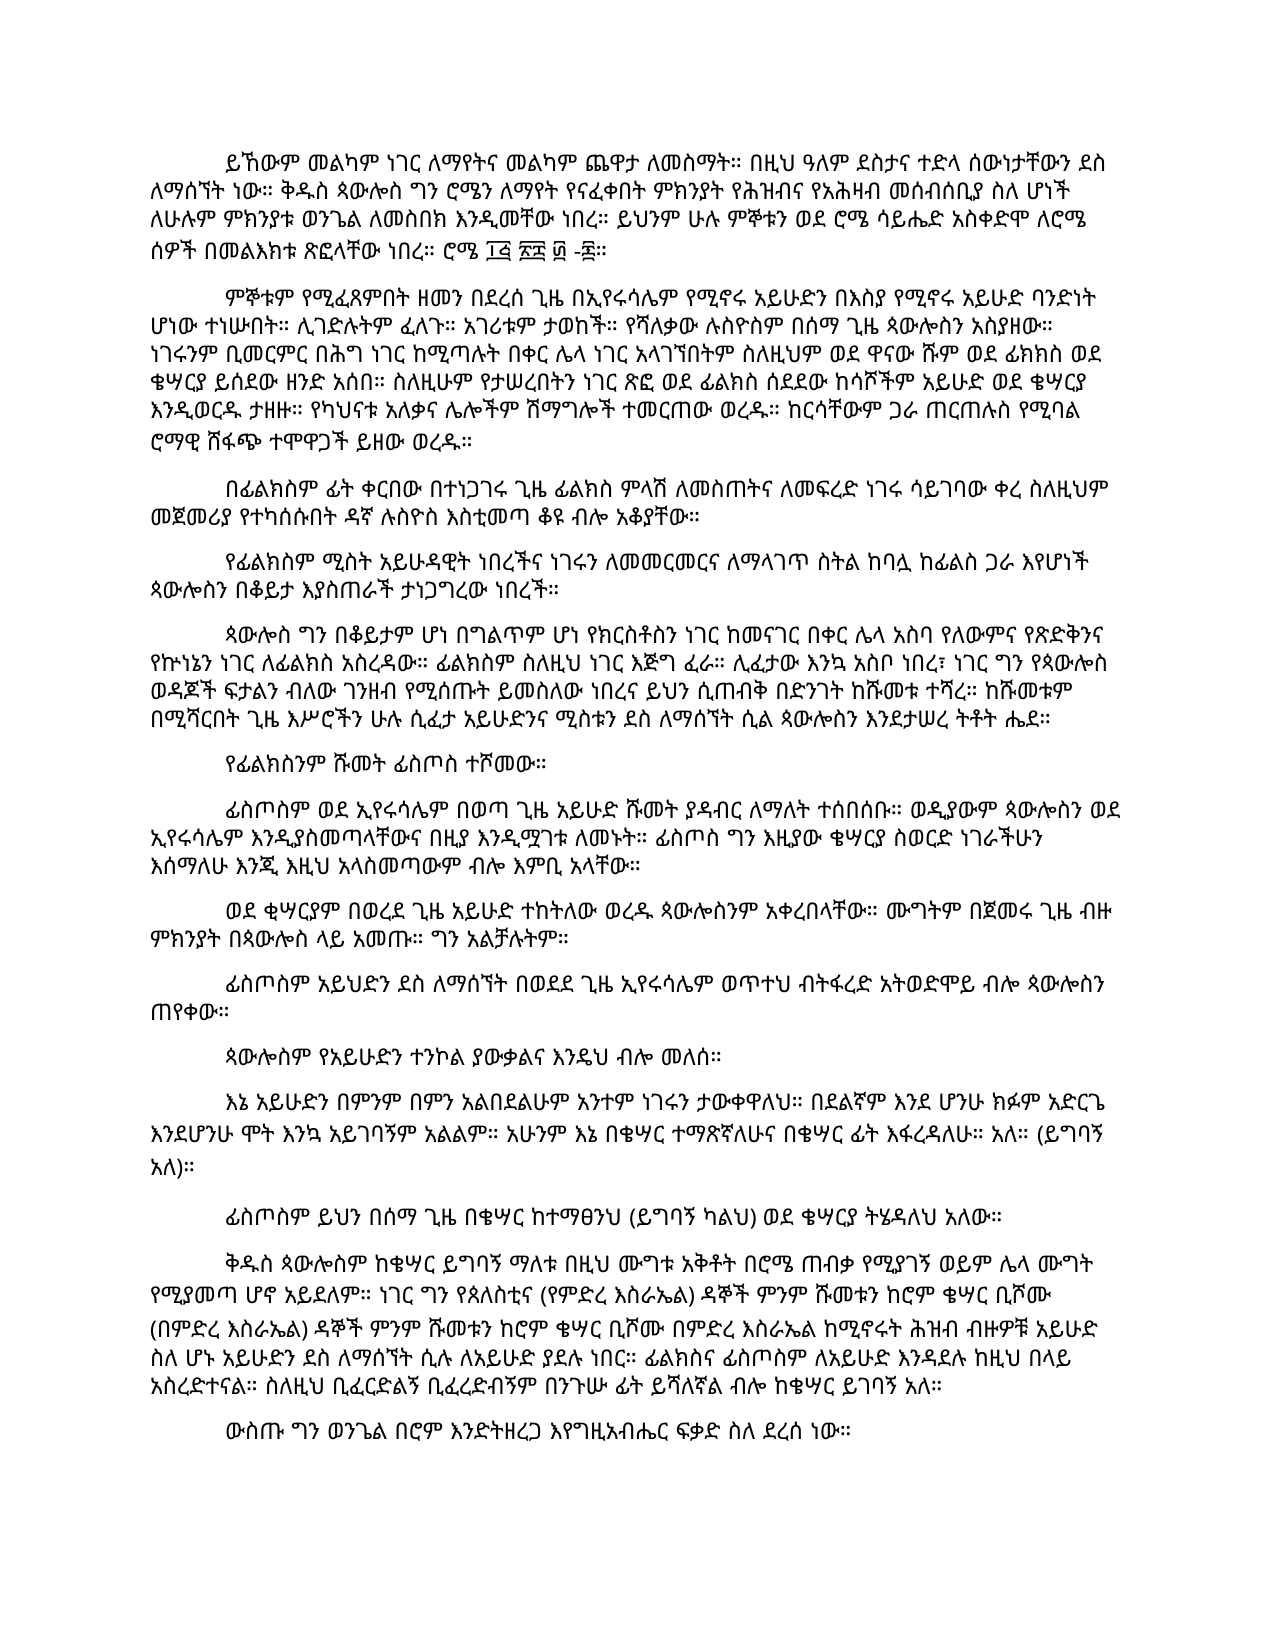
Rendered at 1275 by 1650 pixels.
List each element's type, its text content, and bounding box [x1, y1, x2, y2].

text የፊልክስም ሚስት አይሁዳዊት ነበረችና ነገሩን ለመመርመርና ለማላገጥ ስትል ከባሏ ከፊልስ ጋራ እየሆነች ጳውሎስን በቆይታ እያስጠራች ታነጋግረው ነበረች። [150, 549, 1125, 604]
text ይኸውም መልካም ነገር ለማየትና መልካም ጨዋታ ለመስማት። በዚህ ዓለም ደስታና ተድላ ሰውነታቸውን ደስ ለማሰኘት ነው። ቅዱስ ጳውሎስ ግን ሮሜን ለማየት የናፈቀበት ምክንያት የሕዝብና የአሕዛብ መሰብሰቢያ ስለ ሆነች ለሁሉም ምክንያቱ ወንጌል ለመስበክ እንዲመቸው ነበረ። ይህንም ሁሉ ምኞቱን ወደ ሮሜ ሳይሔድ አስቀድሞ ለሮሜ ሰዎች በመልእክቱ ጽፎላቸው ነበረ። ሮሜ ፲፭ ፳፰ ፴ -፷። [150, 150, 1125, 266]
text ወደ ቂሣርያም በወረደ ጊዜ አይሁድ ተከትለው ወረዱ ጳውሎስንም አቀረበላቸው። ሙግትም በጀመሩ ጊዜ ብዙ ምክንያት በጳውሎስ ላይ አመጡ። ግን አልቻሉትም። [150, 898, 1125, 953]
text ጳውሎስም የአይሁድን ተንኮል ያውቃልና እንዴህ ብሎ መለሰ። [150, 1044, 1125, 1071]
text ፊስጦስም ወደ ኢየሩሳሌም በወጣ ጊዜ አይሁድ ሹመት ያዳብር ለማለት ተሰበሰቡ። ወዲያውም ጳውሎስን ወደ ኢየሩሳሌም እንዲያስመጣላቸውና በዚያ እንዲሟገቱ ለመኑት። ፊስጦስ ግን እዚያው ቄሣርያ ስወርድ ነገራችሁን እሰማለሁ እንጂ እዚህ አላስመጣውም ብሎ እምቢ አላቸው። [150, 797, 1125, 880]
text በፊልክስም ፊት ቀርበው በተነጋገሩ ጊዜ ፊልክስ ምላሽ ለመስጠትና ለመፍረድ ነገሩ ሳይገባው ቀረ ስለዚህም መጀመሪያ የተካሰሱበት ዳኛ ሉስዮስ እስቲመጣ ቆዩ ብሎ አቆያቸው። [150, 476, 1125, 531]
text ቅዱስ ጳውሎስም ከቄሣር ይግባኝ ማለቱ በዚህ ሙግቱ አቅቶት በሮሜ ጠብቃ የሚያገኝ ወይም ሌላ ሙግት የሚያመጣ ሆኖ አይደለም። ነገር ግን የጰለስቲና (የምድረ እስራኤል) ዳኞች ምንም ሹመቱን ከሮም ቄሣር ቢሾሙ (በምድረ እስራኤል) ዳኞች ምንም ሹመቱን ከሮም ቄሣር ቢሾሙ በምድረ እስራኤል ከሚኖሩት ሕዝብ ብዙዎቹ አይሁድ ስለ ሆኑ አይሁድን ደስ ለማሰኘት ሲሉ ለአይሁድ ያደሉ ነበር። ፊልክስና ፊስጦስም ለአይሁድ እንዳደሉ ከዚህ በላይ አስረድተናል። ስለዚህ ቢፈርድልኝ ቢፈረድብኝም በንጉሡ ፊት ይሻለኛል ብሎ ከቄሣር ይገባኝ አለ። [150, 1251, 1125, 1400]
text ፊስጦስም ይህን በሰማ ጊዜ በቄሣር ከተማፀንህ (ይግባኝ ካልህ) ወደ ቄሣርያ ትሄዳለህ አለው። [150, 1201, 1125, 1232]
text ምኞቱም የሚፈጸምበት ዘመን በደረሰ ጊዜ በኢየሩሳሌም የሚኖሩ አይሁድን በእስያ የሚኖሩ አይሁድ ባንድነት ሆነው ተነሡበት። ሊገድሉትም ፈለጉ። አገሪቱም ታወከች። የሻለቃው ሉስዮስም በሰማ ጊዜ ጳውሎስን አስያዘው። ነገሩንም ቢመርምር በሕግ ነገር ከሚጣሉት በቀር ሌላ ነገር አላገኘበትም ስለዚህም ወደ ዋናው ሹም ወደ ፊክክስ ወደ ቄሣርያ ይሰደው ዘንድ አሰበ። ስለዚሁም የታሠረበትን ነገር ጽፎ ወደ ፊልክስ ሰደደው ከሳሾችም አይሁድ ወደ ቄሣርያ እንዲወርዱ ታዘዙ። የካህናቱ አለቃና ሌሎችም ሽማግሎች ተመርጠው ወረዱ። ከርሳቸውም ጋራ ጠርጠሉስ የሚባል ሮማዊ ሸፋጭ ተሞዋጋች ይዘው ወረዱ። [150, 285, 1125, 457]
text ፊስጦስም አይህድን ደስ ለማሰኘት በወደደ ጊዜ ኢየሩሳሌም ወጥተህ ብትፋረድ አትወድሞይ ብሎ ጳውሎስን ጠየቀው። [150, 971, 1125, 1026]
text ውስጡ ግን ወንጌል በሮም እንድትዘረጋ እየግዚአብሔር ፍቃድ ስለ ደረሰ ነው። [150, 1418, 1125, 1445]
text የፊልክስንም ሹመት ፊስጦስ ተሾመው። [150, 752, 1125, 778]
text እኔ አይሁድን በምንም በምን አልበደልሁም አንተም ነገሩን ታውቀዋለህ። በደልኛም እንደ ሆንሁ ክፉም አድርጌ እንደሆንሁ ሞት እንኳ አይገባኝም አልልም። አሁንም እኔ በቄሣር ተማጽኛለሁና በቄሣር ፊት እፋረዳለሁ። አለ። (ይግባኝ አለ)። [150, 1089, 1125, 1182]
text ጳውሎስ ግን በቆይታም ሆነ በግልጥም ሆነ የክርስቶስን ነገር ከመናገር በቀር ሌላ አስባ የለውምና የጽድቅንና የኵነኔን ነገር ለፊልክስ አስረዳው። ፊልክስም ስለዚህ ነገር እጅግ ፈራ። ሊፈታው እንኳ አስቦ ነበረ፣ ነገር ግን የጳውሎስ ወዳጆች ፍታልን ብለው ገንዘብ የሚሰጡት ይመስለው ነበረና ይህን ሲጠብቅ በድንገት ከሹመቱ ተሻረ። ከሹመቱም በሚሻርበት ጊዜ እሥሮችን ሁሉ ሲፈታ አይሁድንና ሚስቱን ደስ ለማሰኘት ሲል ጳውሎስን እንደታሠረ ትቶት ሔደ። [150, 622, 1125, 733]
